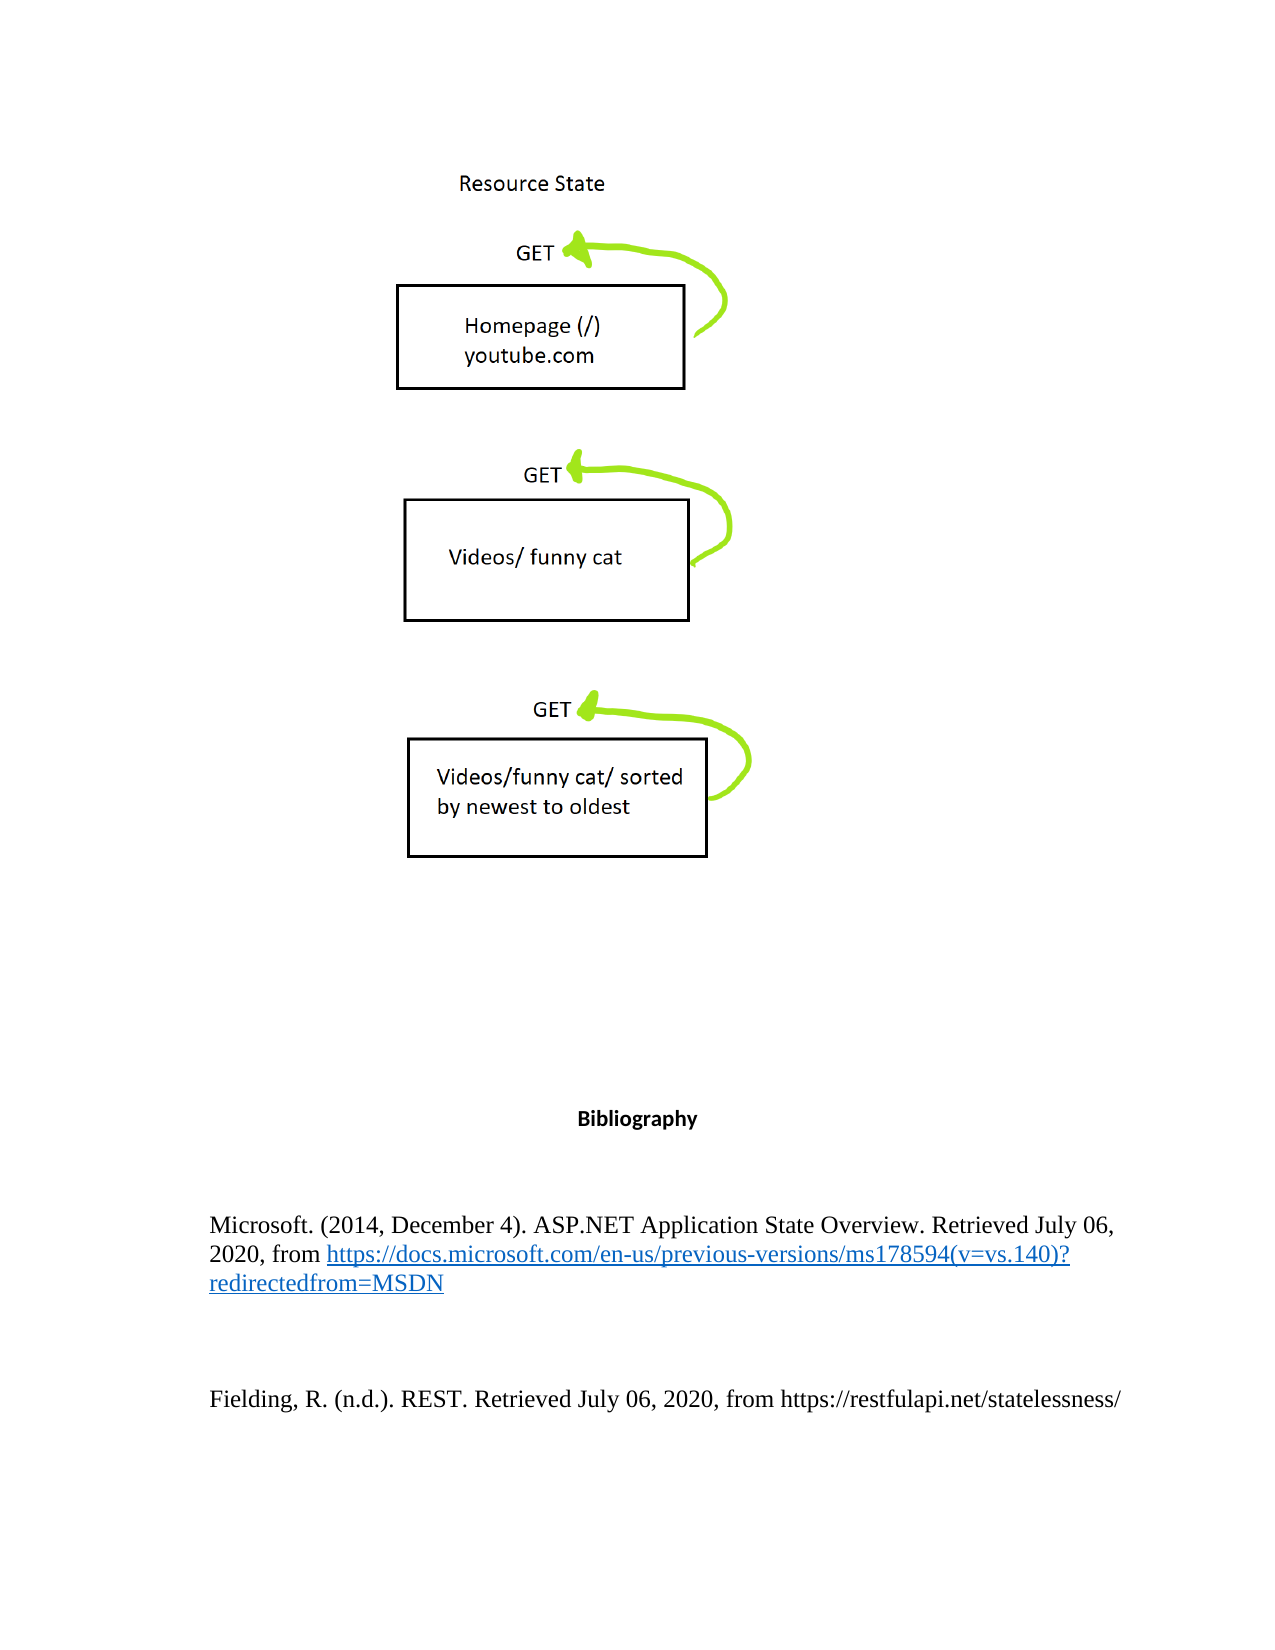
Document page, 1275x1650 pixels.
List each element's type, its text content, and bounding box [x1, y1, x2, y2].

text Fielding, R. (n.d.). REST. Retrieved July 06, 2020, from https://restfulapi.net/statelessness/ [209, 1384, 1125, 1412]
text Bibliography [150, 1104, 1125, 1132]
picture [150, 150, 1125, 992]
text Microsoft. (2014, December 4). ASP.NET Application State Overview. Retrieved July 06, 2020, from https://docs.microsoft.com/en-us/previous-versions/ms178594(v=vs.140)?redirectedfrom=MSDN [209, 1210, 1125, 1297]
